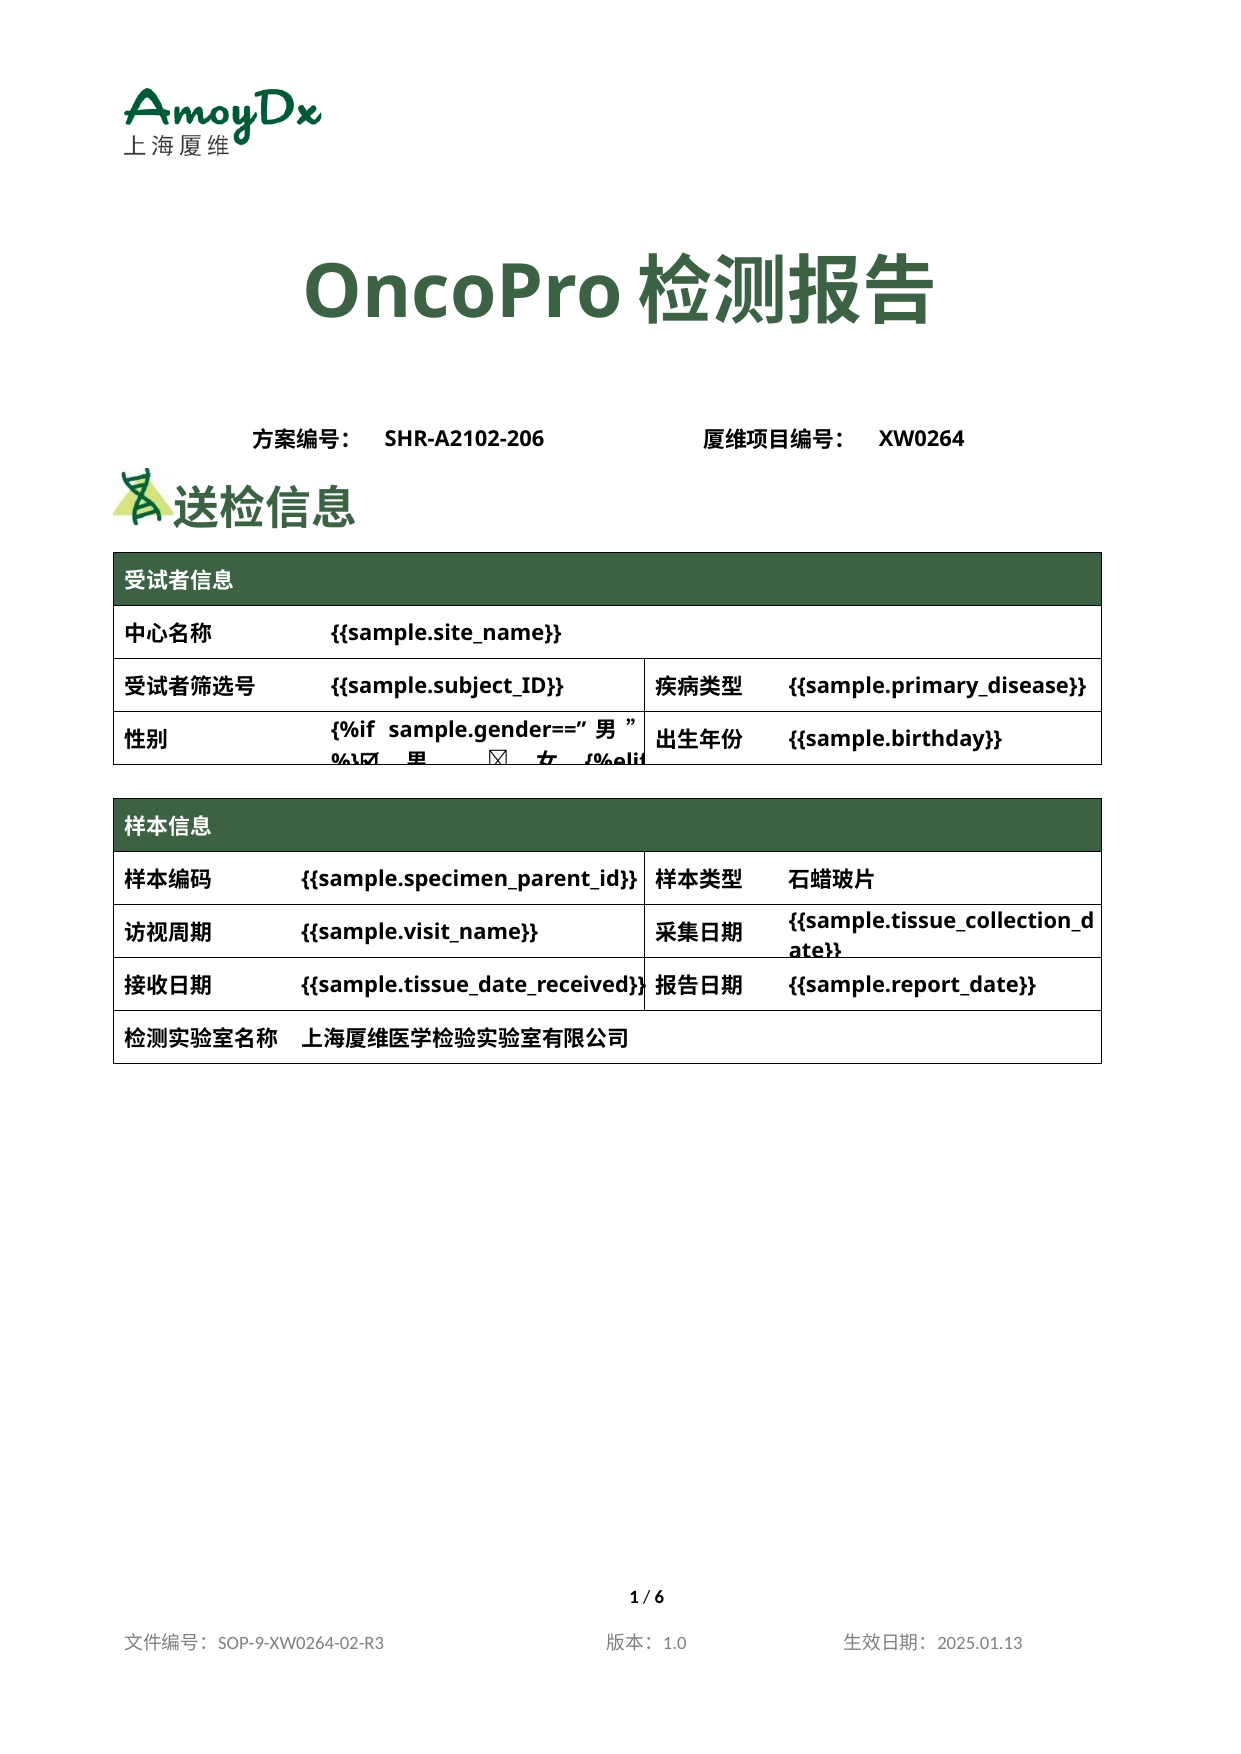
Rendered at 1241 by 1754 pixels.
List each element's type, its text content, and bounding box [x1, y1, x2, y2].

table_cell 采集日期 [645, 905, 777, 957]
table_header 受试者信息 [114, 553, 1101, 605]
table_cell {{sample.subject_ID}} [320, 659, 644, 711]
table_cell 接收日期 [114, 958, 290, 1010]
table_cell {{sample.site_name}} [320, 606, 1101, 658]
table_cell 报告日期 [645, 958, 777, 1010]
table_cell 石蜡玻片 [777, 852, 1101, 904]
table_cell 检测实验室名称 [114, 1011, 290, 1063]
table_cell 样本类型 [645, 852, 777, 904]
text 送检信息 [113, 454, 1142, 552]
table_cell 中心名称 [114, 606, 319, 658]
table_cell 出生年份 [645, 712, 777, 764]
picture [112, 468, 174, 525]
table_cell {{sample.birthday}} [777, 712, 1101, 764]
table_cell {%if sample.gender==”男”%}男 女{%elif sample.gender==”女”%}男 女 {%else%}男 女 {%endif%} [320, 712, 644, 764]
table_cell 受试者筛选号 [114, 659, 319, 711]
table_cell {{sample.tissue_date_received}} [290, 958, 644, 1010]
table_cell 上海厦维医学检验实验室有限公司 [290, 1011, 1101, 1063]
title OncoPro检测报告 [113, 220, 1127, 350]
table_header 厦维项目编号： [643, 422, 867, 454]
table_cell 访视周期 [114, 905, 290, 957]
table_cell {{sample.report_date}} [777, 958, 1101, 1010]
table_header 方案编号： [126, 422, 373, 454]
table_header SHR-A2102-206 [373, 422, 643, 454]
table_cell {{sample.primary_disease}} [777, 659, 1101, 711]
table_cell {{sample.visit_name}} [290, 905, 644, 957]
table_cell 性别 [114, 712, 319, 764]
picture [124, 88, 322, 156]
table_cell 疾病类型 [645, 659, 777, 711]
table_cell {{sample.specimen_parent_id}} [290, 852, 644, 904]
table_cell {{sample.tissue_collection_date}} [777, 905, 1101, 957]
table_cell 样本编码 [114, 852, 290, 904]
table_header XW0264 [867, 422, 1114, 454]
table_header 样本信息 [114, 799, 1101, 851]
